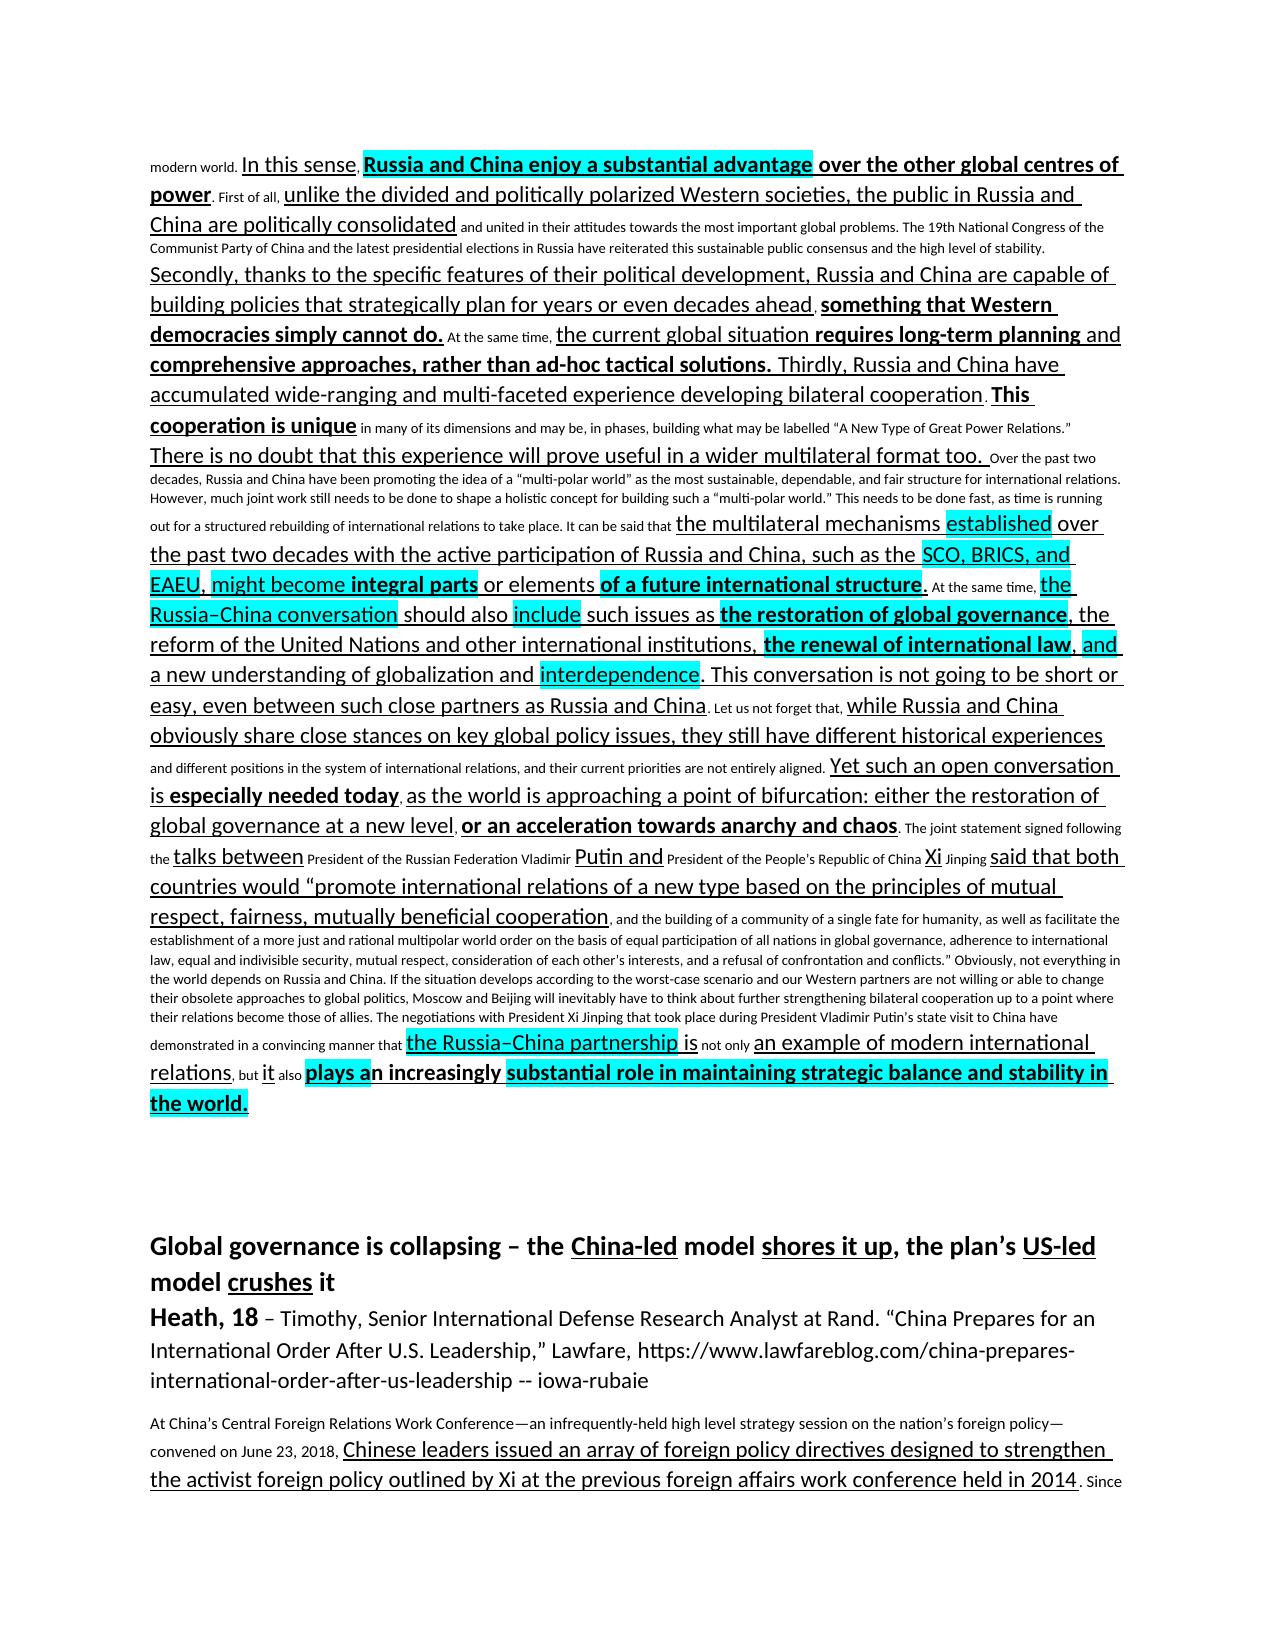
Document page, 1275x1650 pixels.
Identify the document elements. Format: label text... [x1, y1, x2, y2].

text Heath, 18 – Timothy, Senior International Defense Research Analyst at Rand. “China Prepares for an International Order After U.S. Leadership,” Lawfare, https://www.lawfareblog.com/china-prepares-international-order-after-us-leadership -- iowa-rubaie [150, 1301, 1125, 1394]
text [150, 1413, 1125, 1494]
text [150, 150, 1125, 1117]
subtitle Global governance is collapsing – the China-led model shores it up, the plan’s US-led model crushes it [150, 1229, 1125, 1298]
